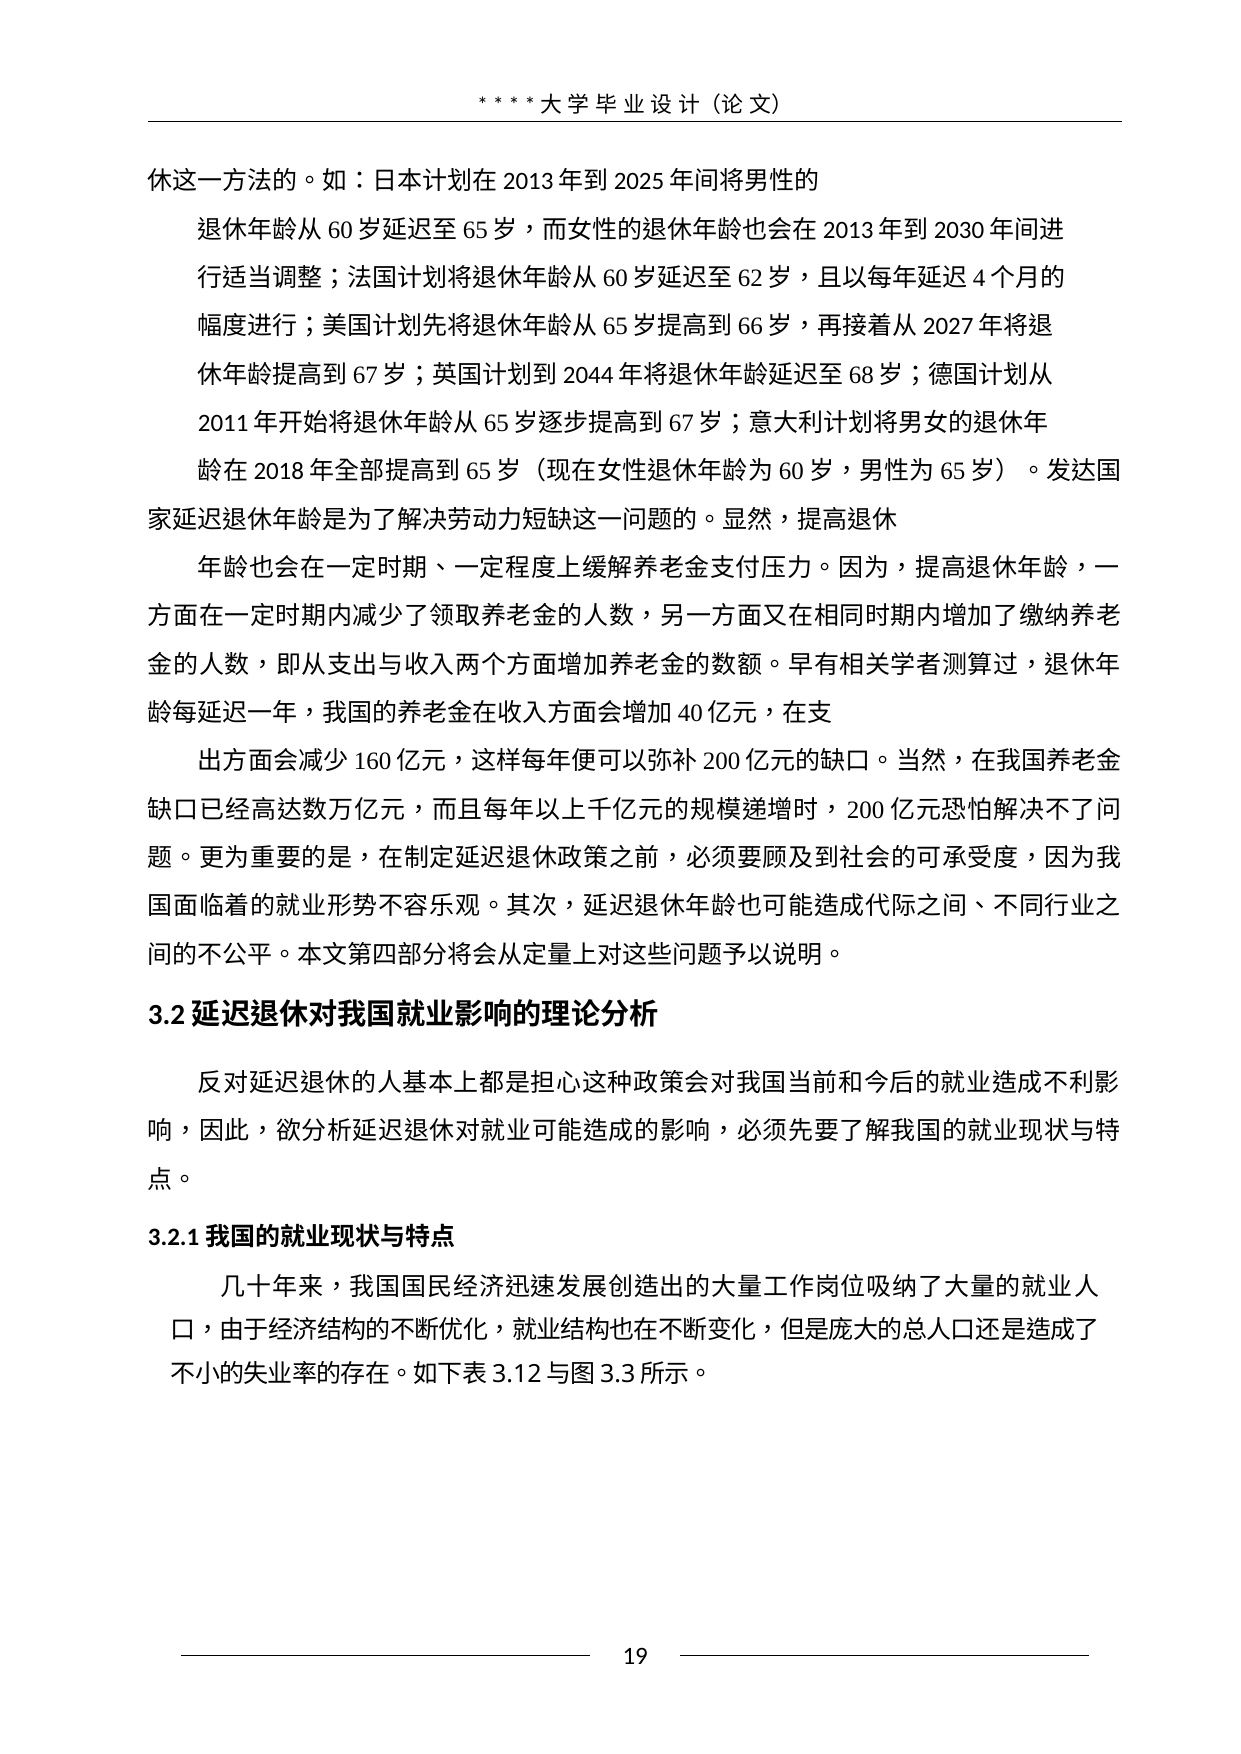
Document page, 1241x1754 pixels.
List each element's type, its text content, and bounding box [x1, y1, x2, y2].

text 2011年开始将退休年龄从65岁逐步提高到67岁；意大利计划将男女的退休年 [148, 389, 1122, 438]
text 退休年龄从60岁延迟至65岁，而女性的退休年龄也会在2013年到2030年间进 [148, 196, 1122, 244]
subtitle 3.2 延迟退休对我国就业影响的理论分析 [148, 993, 1122, 1033]
subtitle 3.2.1 我国的就业现状与特点 [148, 1218, 1122, 1253]
text 出方面会减少160亿元，这样每年便可以弥补200亿元的缺口。当然，在我国养老金缺口已经高达数万亿元，而且每年以上千亿元的规模递增时，200亿元恐怕解决不了问题。更为重要的是，在制定延迟退休政策之前，必须要顾及到社会的可承受度，因为我国面临着的就业形势不容乐观。其次，延迟退休年龄也可能造成代际之间、不同行业之间的不公平。本文第四部分将会从定量上对这些问题予以说明。 [148, 728, 1122, 969]
text 行适当调整；法国计划将退休年龄从60岁延迟至62岁，且以每年延迟4个月的 [148, 244, 1122, 293]
text 反对延迟退休的人基本上都是担心这种政策会对我国当前和今后的就业造成不利影响，因此，欲分析延迟退休对就业可能造成的影响，必须先要了解我国的就业现状与特点。 [148, 1049, 1122, 1194]
text 龄在2018年全部提高到65岁（现在女性退休年龄为60岁，男性为65岁）。发达国家延迟退休年龄是为了解决劳动力短缺这一问题的。显然，提高退休 [148, 438, 1122, 534]
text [148, 148, 1122, 196]
text 年龄也会在一定时期、一定程度上缓解养老金支付压力。因为，提高退休年龄，一方面在一定时期内减少了领取养老金的人数，另一方面又在相同时期内增加了缴纳养老金的人数，即从支出与收入两个方面增加养老金的数额。早有相关学者测算过，退休年龄每延迟一年，我国的养老金在收入方面会增加40亿元，在支 [148, 534, 1122, 728]
text 几十年来，我国国民经济迅速发展创造出的大量工作岗位吸纳了大量的就业人口，由于经济结构的不断优化，就业结构也在不断变化，但是庞大的总人口还是造成了不小的失业率的存在。如下表3.12与图3.3所示。 [171, 1268, 1099, 1389]
text 幅度进行；美国计划先将退休年龄从65岁提高到66岁，再接着从2027年将退 [148, 293, 1122, 341]
text 休年龄提高到67岁；英国计划到2044年将退休年龄延迟至68岁；德国计划从 [148, 341, 1122, 389]
